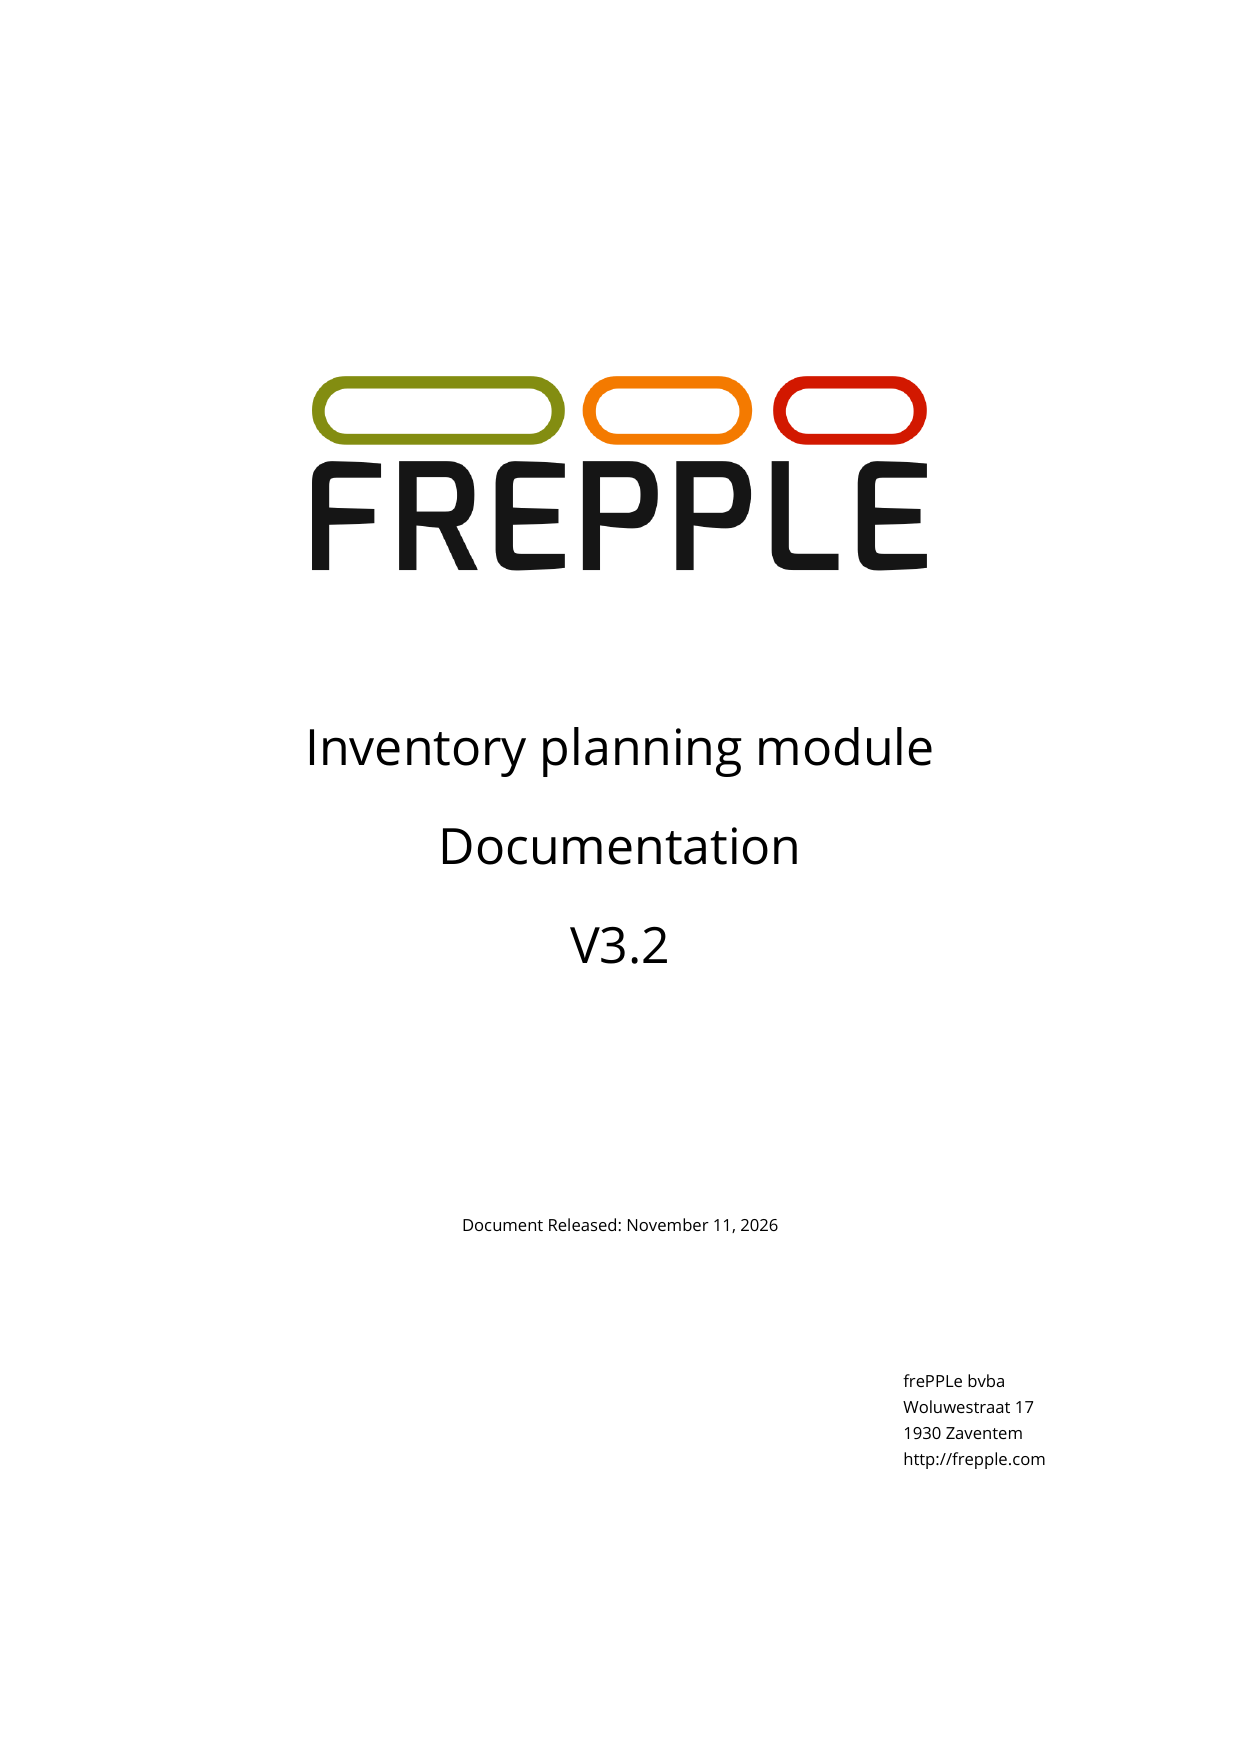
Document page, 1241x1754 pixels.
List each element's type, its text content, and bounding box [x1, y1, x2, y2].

text frePPLe bvba Woluwestraat 17 1930 Zaventem http://frepple.com [903, 1239, 1154, 1471]
text Document Released: February 1, 2017 [150, 1213, 1090, 1236]
text V3.2 [150, 910, 1090, 978]
text Inventory planning module [150, 712, 1090, 780]
text Documentation [150, 811, 1090, 879]
picture [309, 373, 931, 574]
